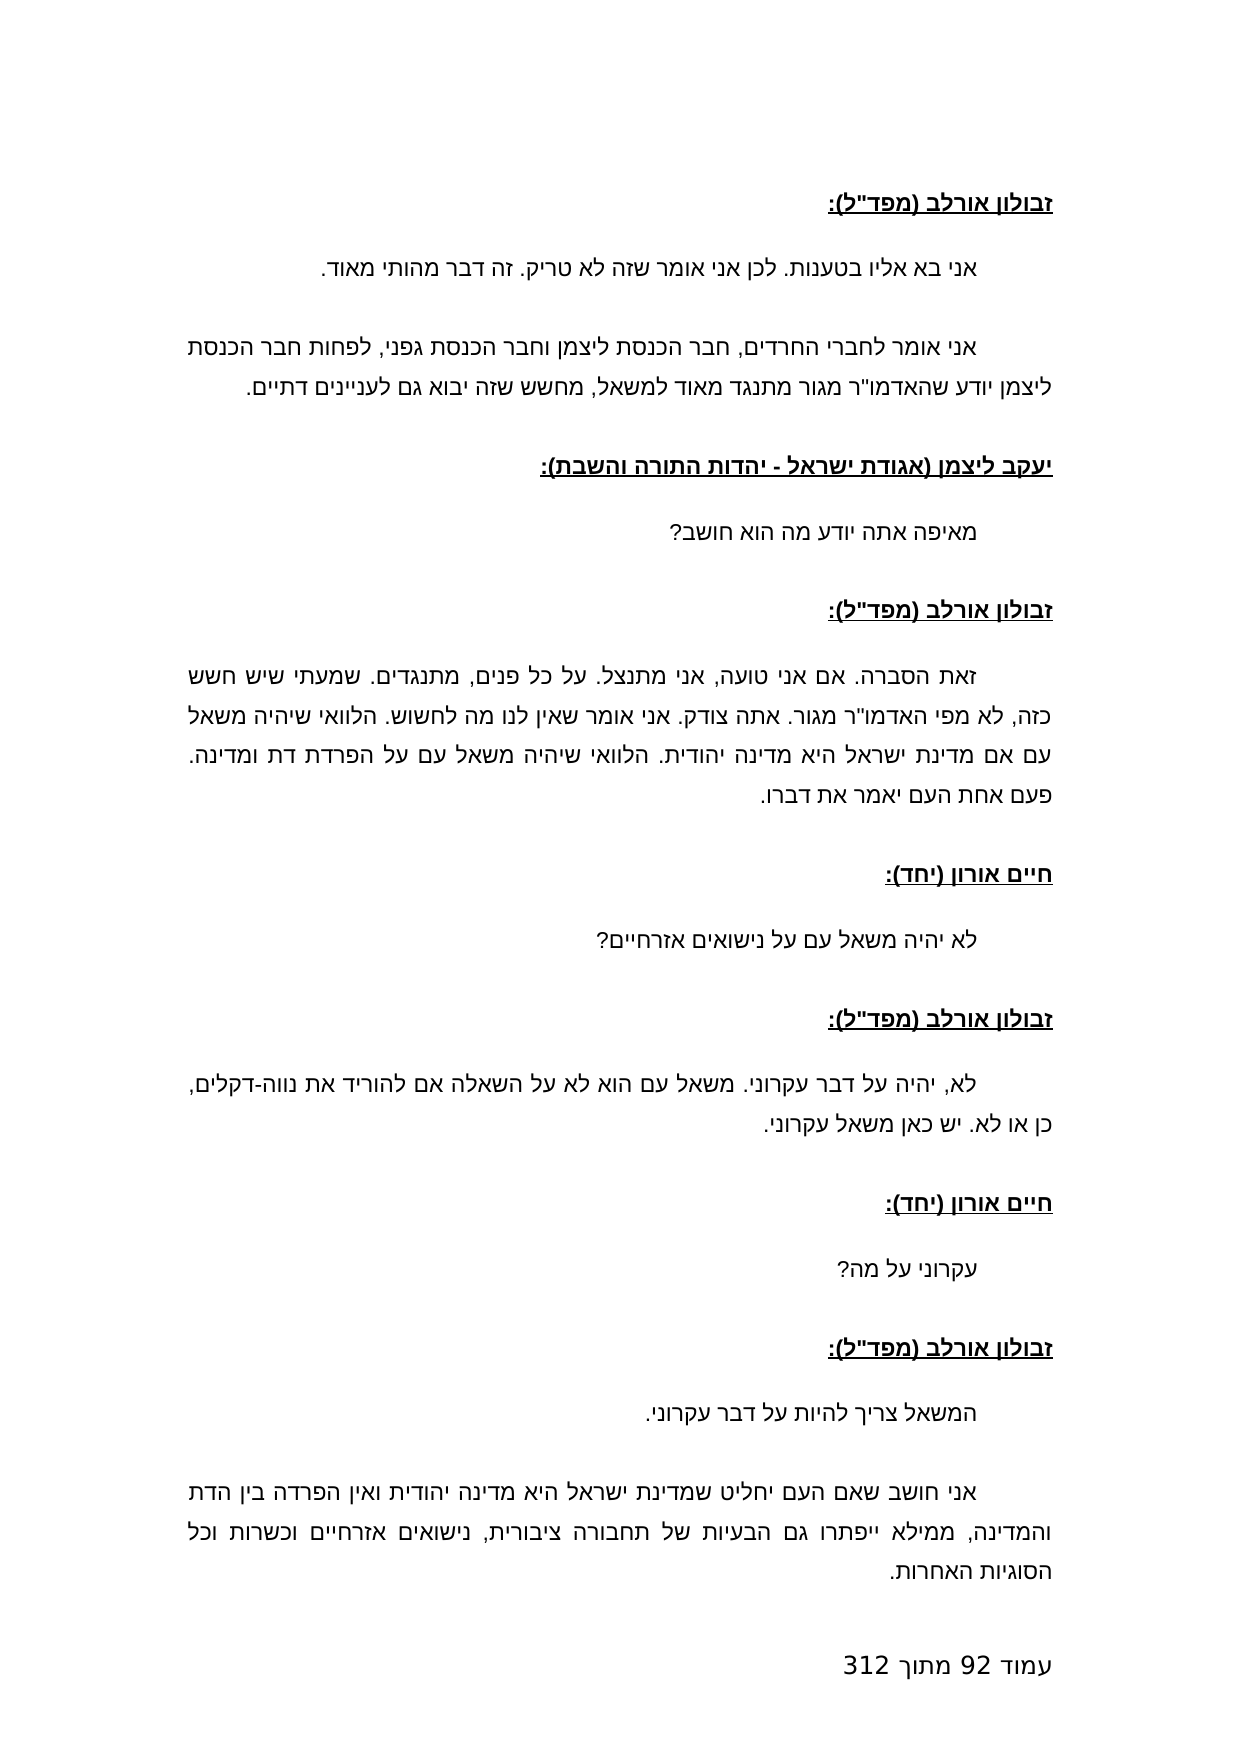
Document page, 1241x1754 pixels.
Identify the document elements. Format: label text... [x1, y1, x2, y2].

text אני אומר לחברי החרדים, חבר הכנסת ליצמן וחבר הכנסת גפני, לפחות חבר הכנסת ליצמן יודע שהאדמו"ר מגור מתנגד מאוד למשאל, מחשש שזה יבוא גם לעניינים דתיים. [187, 334, 1053, 400]
text יעקב ליצמן (אגודת ישראל - יהדות התורה והשבת): [187, 453, 1053, 479]
text המשאל צריך להיות על דבר עקרוני. [187, 1400, 1053, 1427]
text חיים אורון (יחד): [187, 861, 1053, 887]
text חיים אורון (יחד): [187, 1190, 1053, 1216]
text עקרוני על מה? [187, 1256, 1053, 1282]
text לא, יהיה על דבר עקרוני. משאל עם הוא לא על השאלה אם להוריד את נווה-דקלים, כן או לא. יש כאן משאל עקרוני. [187, 1071, 1053, 1137]
text זבולון אורלב (מפד"ל): [187, 1006, 1053, 1032]
text זאת הסברה. אם אני טועה, אני מתנצל. על כל פנים, מתנגדים. שמעתי שיש חשש כזה, לא מפי האדמו"ר מגור. אתה צודק. אני אומר שאין לנו מה לחשוש. הלוואי שיהיה משאל עם אם מדינת ישראל היא מדינה יהודית. הלוואי שיהיה משאל עם על הפרדת דת ומדינה. פעם אחת העם יאמר את דברו. [187, 663, 1053, 808]
text זבולון אורלב (מפד"ל): [187, 1334, 1053, 1361]
text זבולון אורלב (מפד"ל): [187, 597, 1053, 624]
text מאיפה אתה יודע מה הוא חושב? [187, 518, 1053, 545]
text אני בא אליו בטענות. לכן אני אומר שזה לא טריק. זה דבר מהותי מאוד. [187, 255, 1053, 282]
text לא יהיה משאל עם על נישואים אזרחיים? [187, 927, 1053, 953]
text זבולון אורלב (מפד"ל): [187, 189, 1053, 216]
text אני חושב שאם העם יחליט שמדינת ישראל היא מדינה יהודית ואין הפרדה בין הדת והמדינה, ממילא ייפתרו גם הבעיות של תחבורה ציבורית, נישואים אזרחיים וכשרות וכל הסוגיות האחרות. [187, 1479, 1053, 1585]
